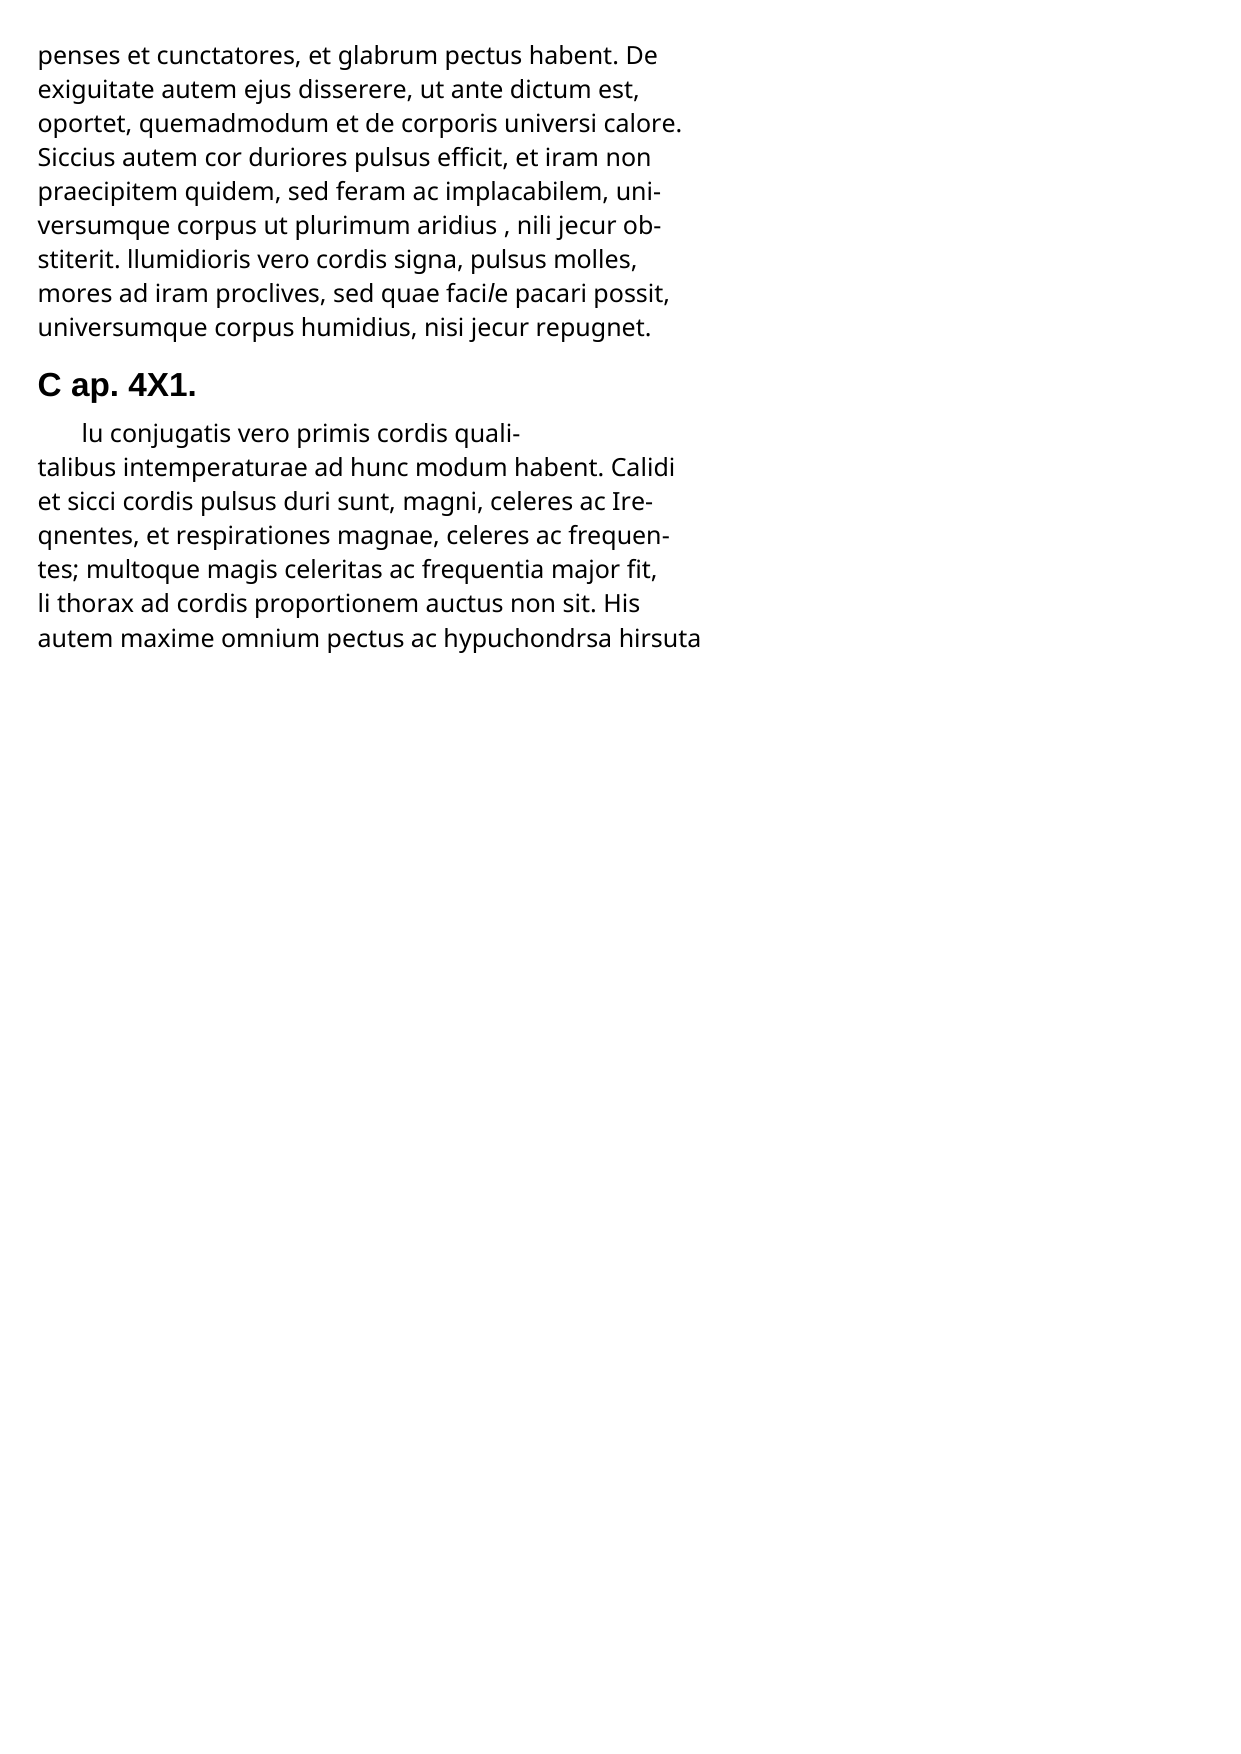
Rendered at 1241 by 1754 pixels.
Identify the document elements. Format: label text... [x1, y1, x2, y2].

subtitle C ap. 4X1. [37, 365, 1203, 403]
text lu conjugatis vero primis cordis quali- talibus intemperaturae ad hunc modum habent. Calidi et sicci cordis pulsus duri sunt, magni, celeres ac Ire- qnentes, et respirationes magnae, celeres ac frequen- tes; multoque magis celeritas ac frequentia major fit, li thorax ad cordis proportionem auctus non sit. His autem maxime omnium pectus ac hypuchondrsa hirsuta [37, 416, 1203, 654]
text penses et cunctatores, et glabrum pectus habent. De exiguitate autem ejus disserere, ut ante dictum est, oportet, quemadmodum et de corporis universi calore. Siccius autem cor duriores pulsus efficit, et iram non praecipitem quidem, sed feram ac implacabilem, uni- versumque corpus ut plurimum aridius , nili jecur ob- stiterit. llumidioris vero cordis signa, pulsus molles, mores ad iram proclives, sed quae facile pacari possit, universumque corpus humidius, nisi jecur repugnet. [37, 37, 1203, 344]
